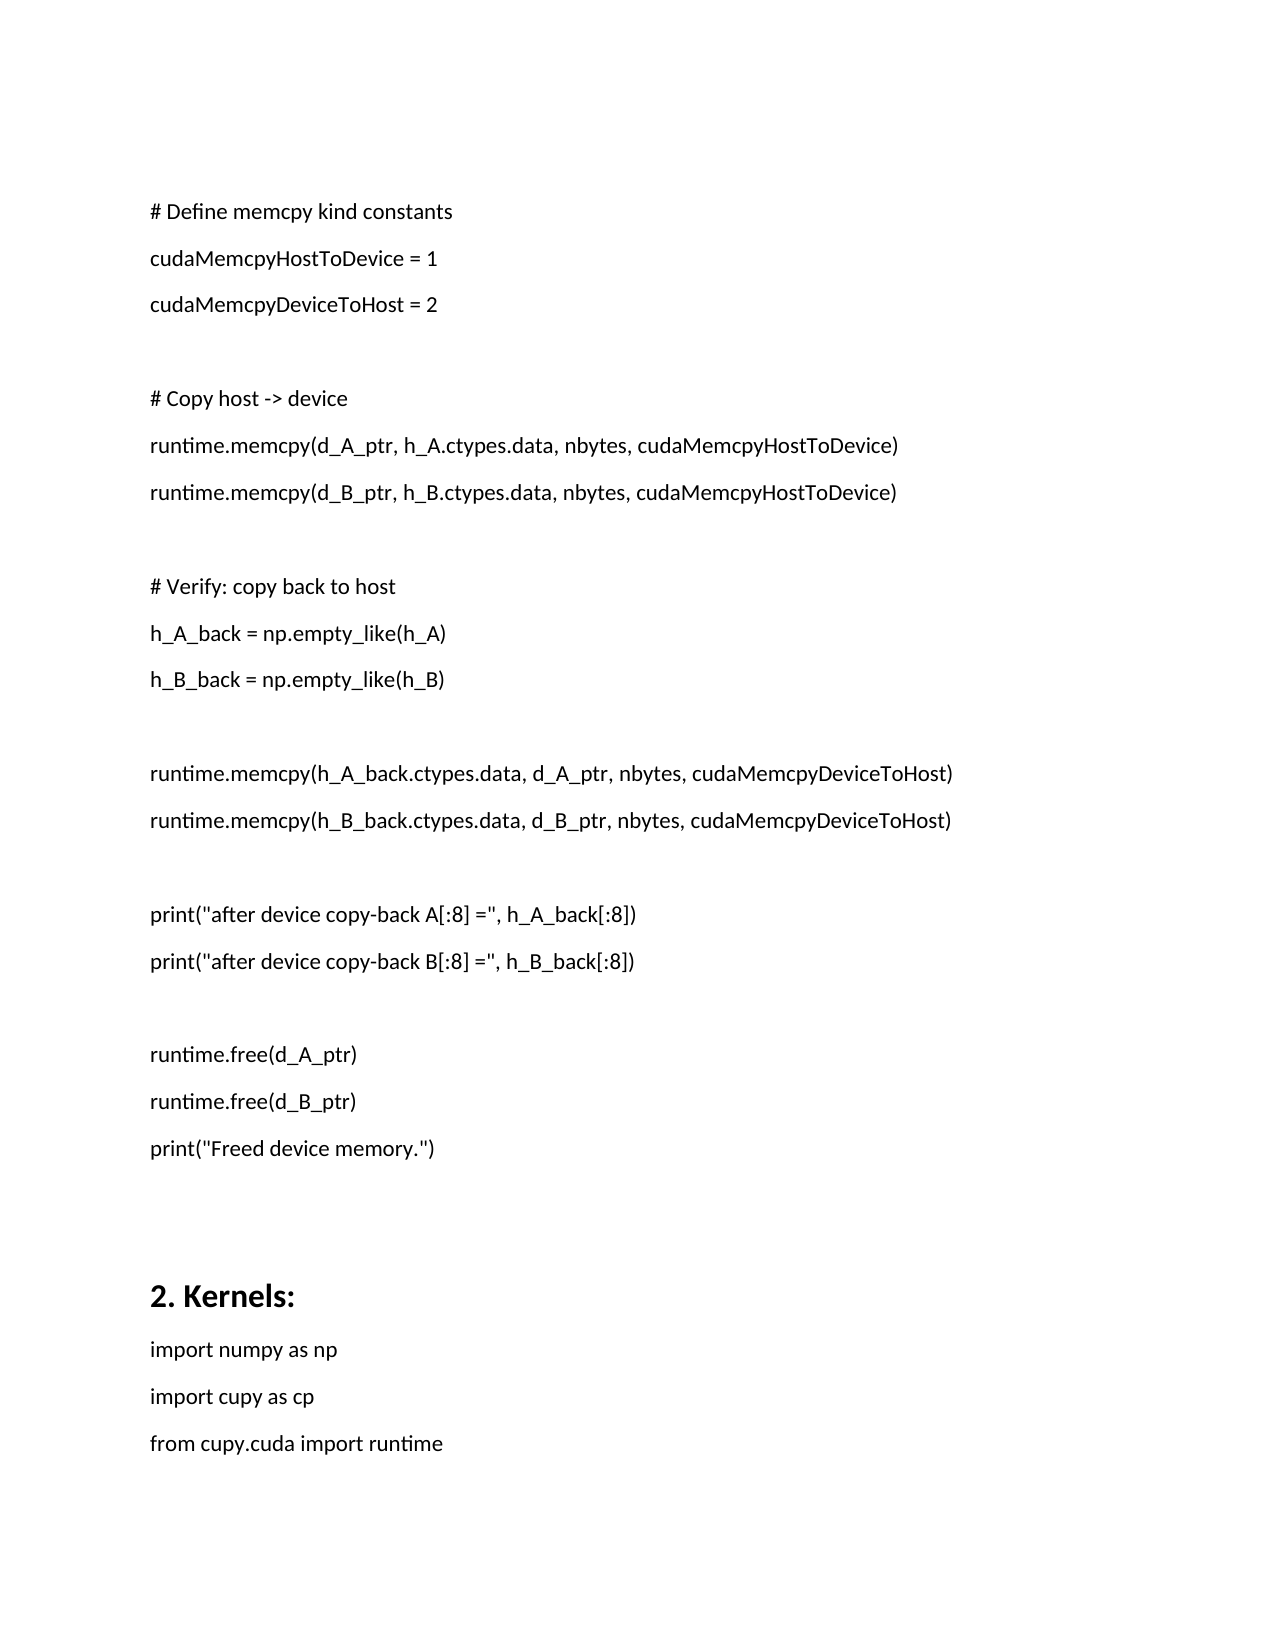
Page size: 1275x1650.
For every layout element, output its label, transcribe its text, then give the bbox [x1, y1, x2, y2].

text # Define memcpy kind constants [150, 197, 1125, 225]
text print("Freed device memory.") [150, 1134, 1125, 1162]
text runtime.free(d_A_ptr) [150, 1041, 1125, 1069]
text runtime.memcpy(d_A_ptr, h_A.ctypes.data, nbytes, cudaMemcpyHostToDevice) [150, 431, 1125, 459]
text # Copy host -> device [150, 384, 1125, 412]
text import cupy as cp [150, 1382, 1125, 1411]
text print("after device copy-back B[:8] =", h_B_back[:8]) [150, 947, 1125, 975]
text runtime.memcpy(d_B_ptr, h_B.ctypes.data, nbytes, cudaMemcpyHostToDevice) [150, 478, 1125, 506]
text 2. Kernels: [150, 1275, 1125, 1316]
text runtime.memcpy(h_B_back.ctypes.data, d_B_ptr, nbytes, cudaMemcpyDeviceToHost) [150, 806, 1125, 834]
text from cupy.cuda import runtime [150, 1429, 1125, 1457]
text runtime.memcpy(h_A_back.ctypes.data, d_A_ptr, nbytes, cudaMemcpyDeviceToHost) [150, 759, 1125, 787]
text # Verify: copy back to host [150, 572, 1125, 600]
text cudaMemcpyDeviceToHost = 2 [150, 291, 1125, 319]
text import numpy as np [150, 1336, 1125, 1364]
text h_A_back = np.empty_like(h_A) [150, 619, 1125, 647]
text runtime.free(d_B_ptr) [150, 1087, 1125, 1116]
text h_B_back = np.empty_like(h_B) [150, 666, 1125, 694]
text print("after device copy-back A[:8] =", h_A_back[:8]) [150, 900, 1125, 928]
text cudaMemcpyHostToDevice = 1 [150, 244, 1125, 272]
